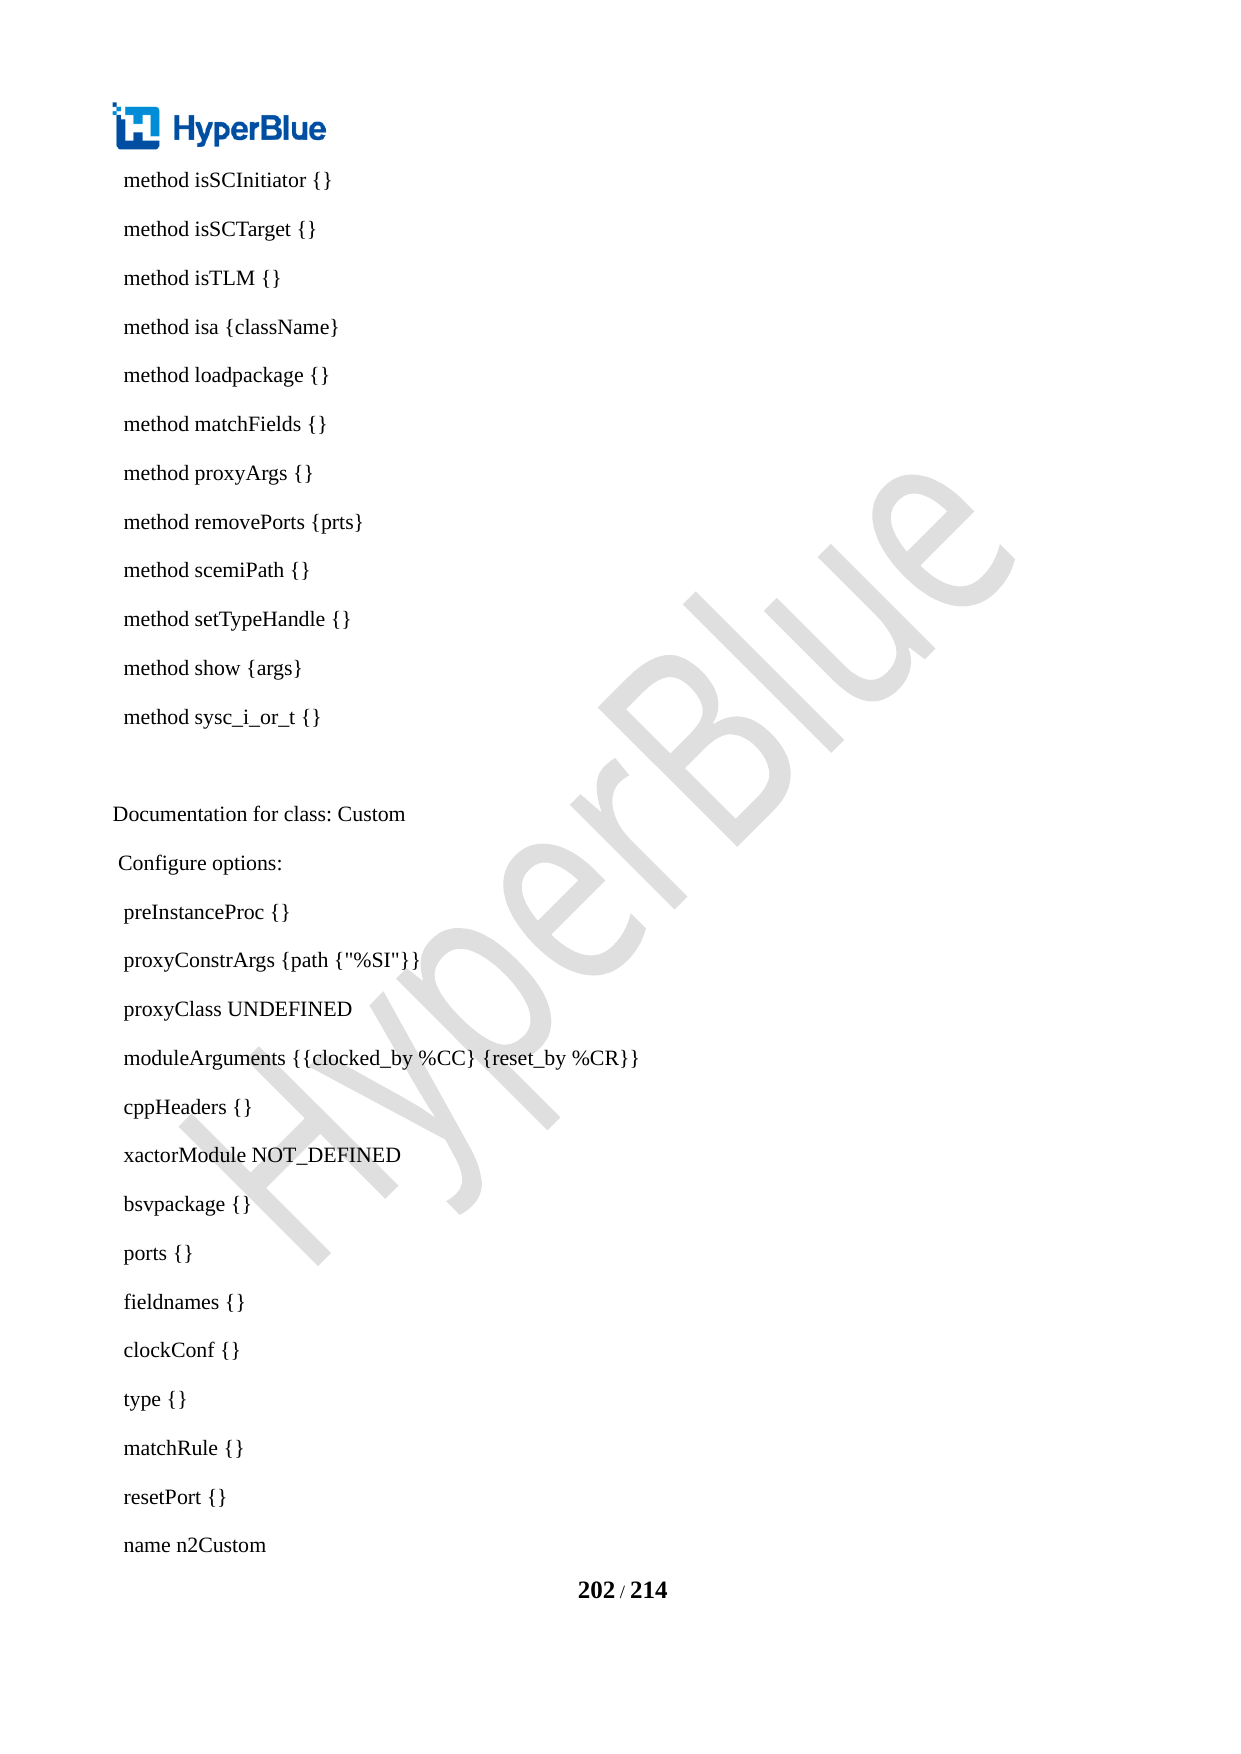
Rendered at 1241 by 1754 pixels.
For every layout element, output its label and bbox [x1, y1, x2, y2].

picture [112, 101, 327, 150]
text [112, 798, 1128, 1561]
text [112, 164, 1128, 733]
